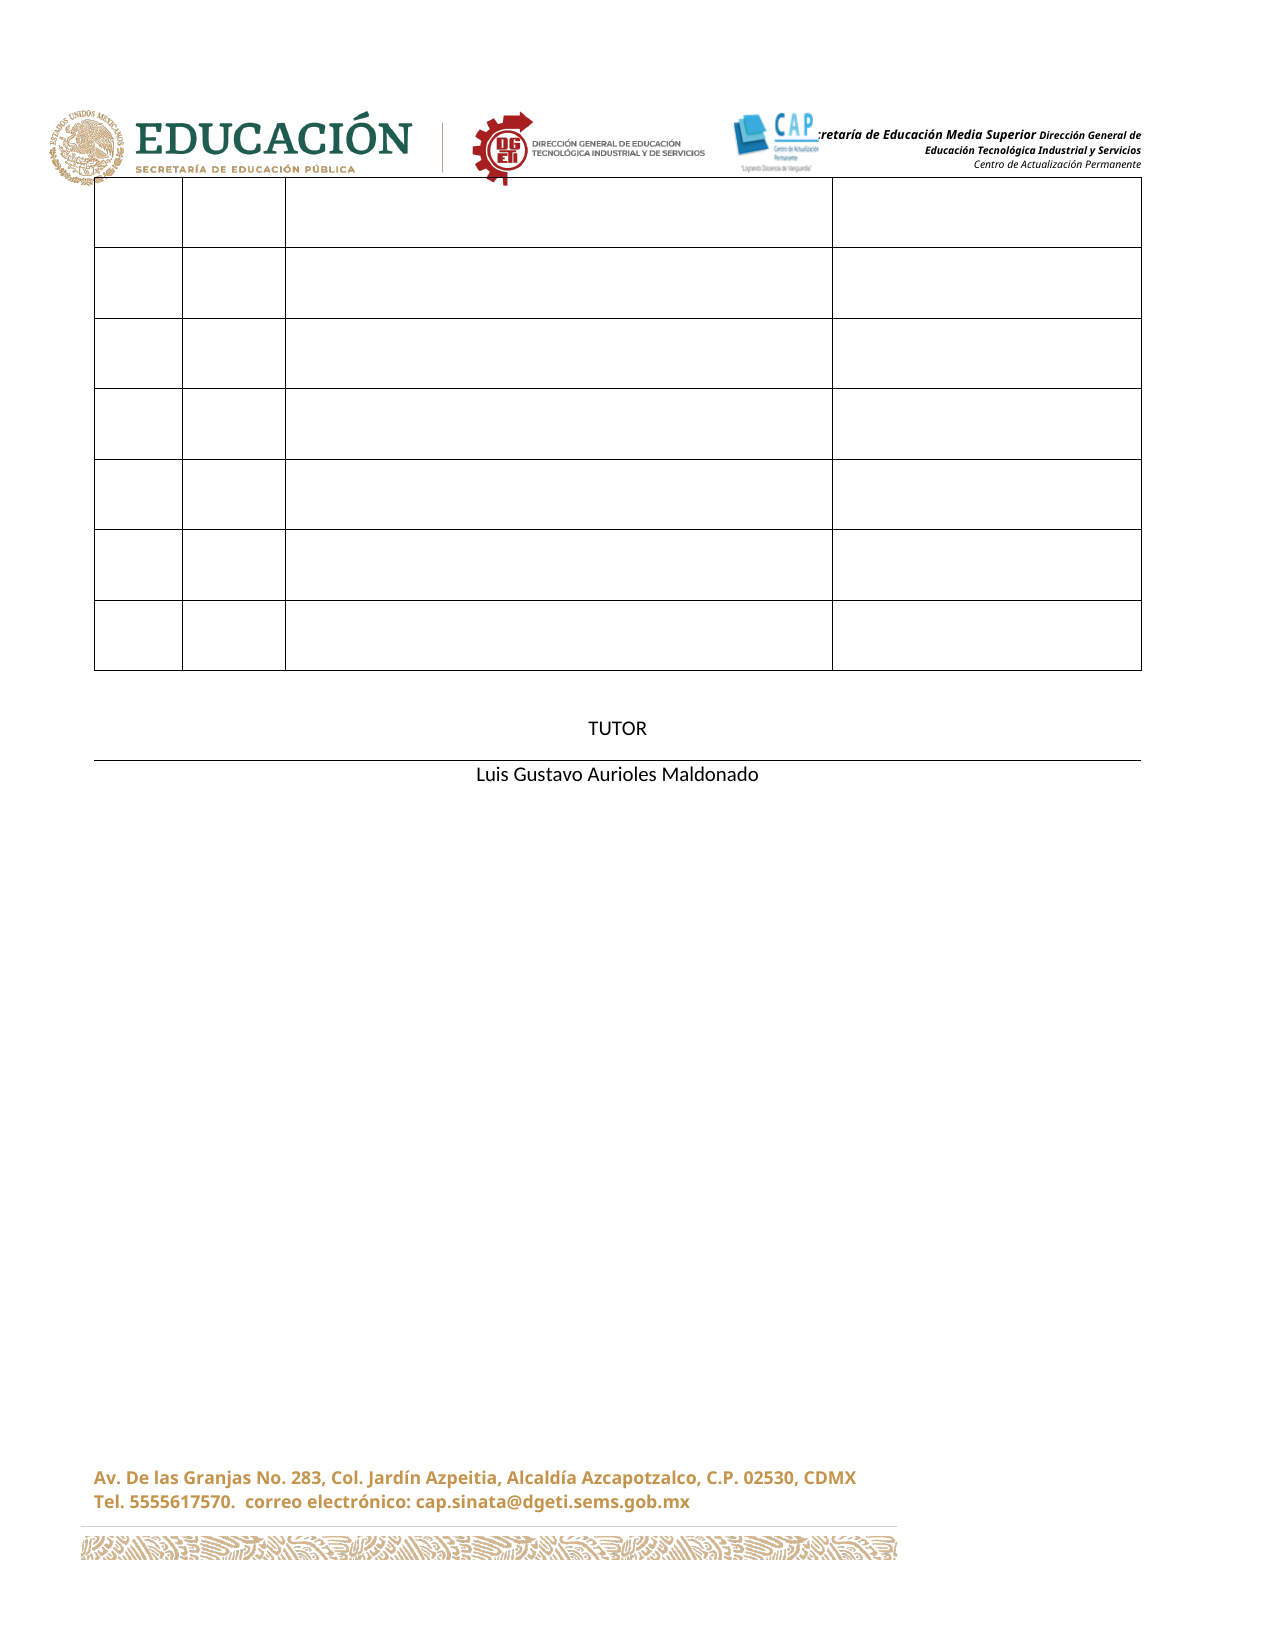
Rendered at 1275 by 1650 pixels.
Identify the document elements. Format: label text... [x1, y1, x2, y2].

table_cell [183, 530, 285, 600]
picture [49, 1516, 915, 1588]
table_cell [286, 248, 832, 318]
table_cell [833, 319, 1141, 388]
table_cell [833, 248, 1141, 318]
table_cell [833, 178, 1141, 247]
picture [731, 106, 819, 175]
table_header TUTOR [94, 715, 1141, 760]
table_cell [833, 601, 1141, 670]
table_cell [95, 460, 182, 529]
table_cell [95, 178, 182, 247]
table_cell [286, 319, 832, 388]
table_cell [833, 530, 1141, 600]
table_cell [95, 389, 182, 459]
table_cell [833, 389, 1141, 459]
table_cell [286, 178, 832, 247]
table_cell [183, 389, 285, 459]
table_cell [95, 319, 182, 388]
table_cell [95, 530, 182, 600]
table_cell [833, 460, 1141, 529]
table_cell [95, 248, 182, 318]
table_cell [183, 601, 285, 670]
table_cell [95, 601, 182, 670]
picture [42, 106, 712, 193]
table_cell [183, 178, 285, 247]
table_cell Luis Gustavo Aurioles Maldonado [94, 761, 1141, 807]
table_cell [286, 530, 832, 600]
table_cell [286, 460, 832, 529]
table_cell [286, 601, 832, 670]
table_cell [183, 319, 285, 388]
table_cell [286, 389, 832, 459]
table_cell [183, 248, 285, 318]
table_cell [183, 460, 285, 529]
